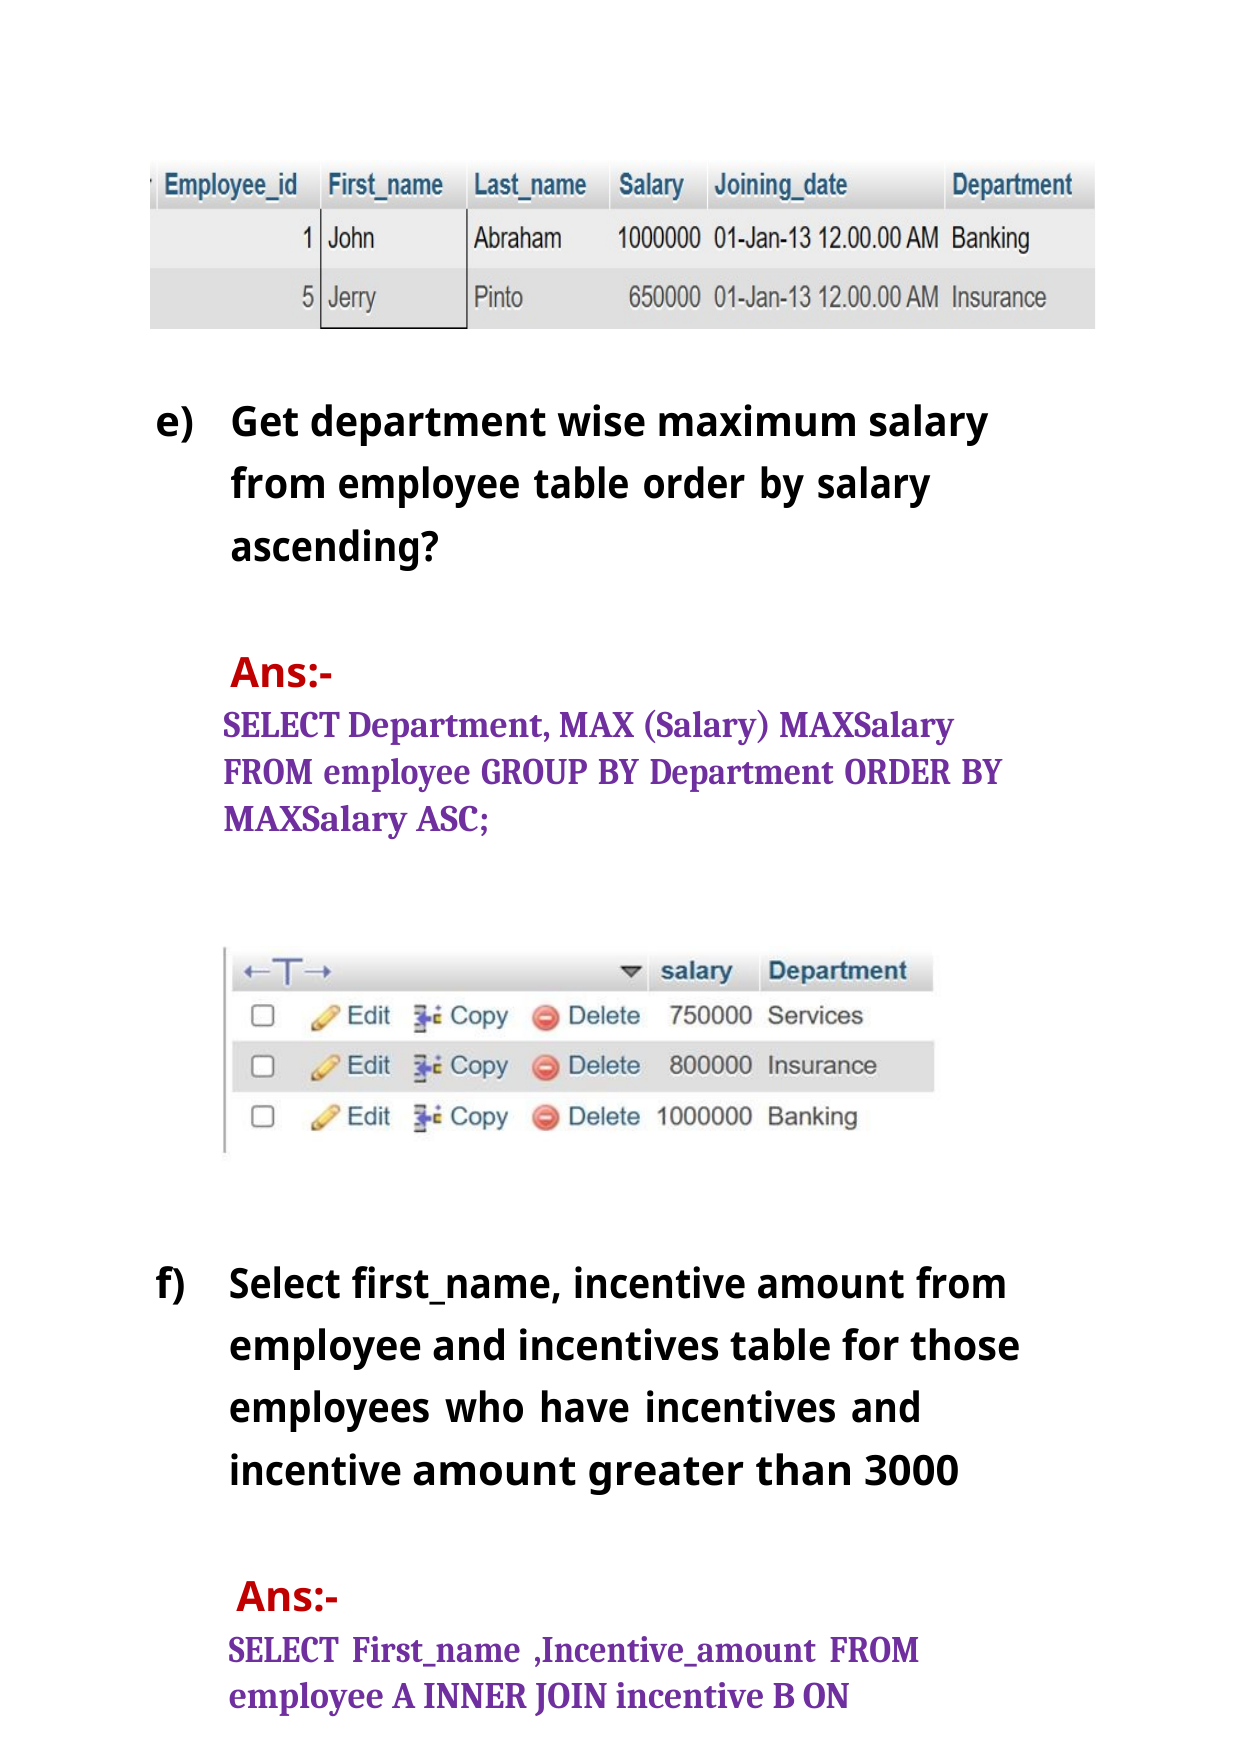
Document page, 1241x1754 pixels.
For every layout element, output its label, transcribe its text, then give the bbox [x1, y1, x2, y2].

picture [150, 160, 1096, 329]
text Ans:- [236, 1567, 1121, 1624]
list Select first_name, incentive amount from employee and incentives table for those employees who have incentives and incentive amount greater than 3000 [155, 1253, 1061, 1497]
text Ans:- [230, 643, 1121, 700]
text SELECT Department, MAX (Salary) MAXSalary FROM employee GROUP BY Department ORDER BY MAXSalary ASC; [223, 704, 1043, 840]
text SELECT First_name ,Incentive_amount FROM employee A INNER JOIN incentive B ON [228, 1628, 1027, 1718]
list Get department wise maximum salary from employee table order by salary ascending? [155, 392, 1022, 573]
picture [221, 946, 942, 1162]
